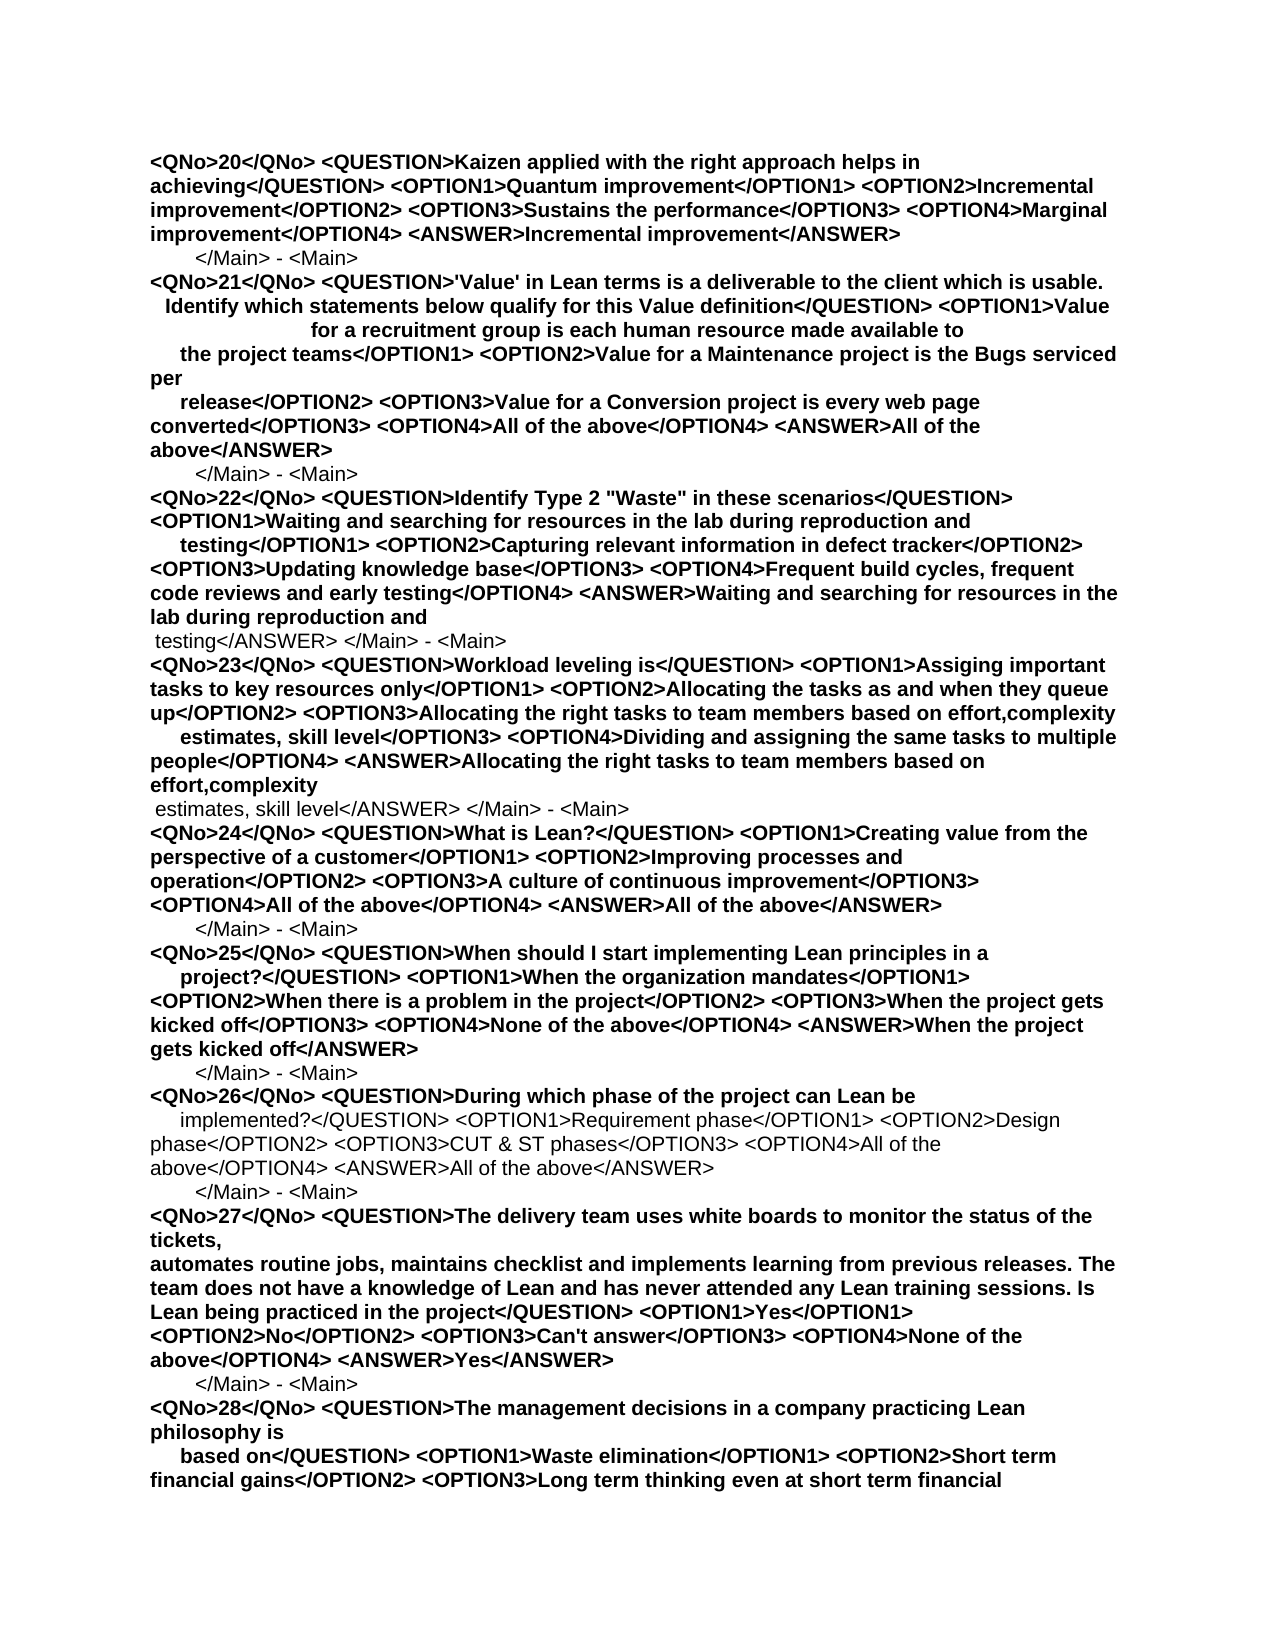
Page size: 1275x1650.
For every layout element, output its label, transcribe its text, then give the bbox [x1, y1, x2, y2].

text <QNo>23</QNo> <QUESTION>Workload leveling is</QUESTION> <OPTION1>Assiging important tasks to key resources only</OPTION1> <OPTION2>Allocating the tasks as and when they queue up</OPTION2> <OPTION3>Allocating the right tasks to team members based on effort,complexity [150, 653, 1125, 725]
text </Main> - <Main> [150, 461, 1125, 485]
text estimates, skill level</OPTION3> <OPTION4>Dividing and assigning the same tasks to multiple people</OPTION4> <ANSWER>Allocating the right tasks to team members based on effort,complexity [150, 725, 1125, 797]
text </Main> - <Main> [150, 1060, 1125, 1084]
text <QNo>22</QNo> <QUESTION>Identify Type 2 "Waste" in these scenarios</QUESTION> <OPTION1>Waiting and searching for resources in the lab during reproduction and [150, 485, 1125, 533]
text Identify which statements below qualify for this Value definition</QUESTION> <OPTION1>Value for a recruitment group is each human resource made available to [150, 294, 1125, 342]
text estimates, skill level</ANSWER> </Main> - <Main> [150, 797, 1125, 821]
text testing</OPTION1> <OPTION2>Capturing relevant information in defect tracker</OPTION2> <OPTION3>Updating knowledge base</OPTION3> <OPTION4>Frequent build cycles, frequent code reviews and early testing</OPTION4> <ANSWER>Waiting and searching for resources in the lab during reproduction and [150, 533, 1125, 629]
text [150, 1444, 1125, 1492]
text testing</ANSWER> </Main> - <Main> [150, 629, 1125, 653]
text <QNo>20</QNo> <QUESTION>Kaizen applied with the right approach helps in achieving</QUESTION> <OPTION1>Quantum improvement</OPTION1> <OPTION2>Incremental improvement</OPTION2> <OPTION3>Sustains the performance</OPTION3> <OPTION4>Marginal improvement</OPTION4> <ANSWER>Incremental improvement</ANSWER> [150, 150, 1125, 246]
text <QNo>26</QNo> <QUESTION>During which phase of the project can Lean be [150, 1084, 1125, 1108]
text automates routine jobs, maintains checklist and implements learning from previous releases. The team does not have a knowledge of Lean and has never attended any Lean training sessions. Is Lean being practiced in the project</QUESTION> <OPTION1>Yes</OPTION1> <OPTION2>No</OPTION2> <OPTION3>Can't answer</OPTION3> <OPTION4>None of the above</OPTION4> <ANSWER>Yes</ANSWER> [150, 1252, 1125, 1372]
text project?</QUESTION> <OPTION1>When the organization mandates</OPTION1> <OPTION2>When there is a problem in the project</OPTION2> <OPTION3>When the project gets kicked off</OPTION3> <OPTION4>None of the above</OPTION4> <ANSWER>When the project gets kicked off</ANSWER> [150, 964, 1125, 1060]
text the project teams</OPTION1> <OPTION2>Value for a Maintenance project is the Bugs serviced per [150, 342, 1125, 389]
text release</OPTION2> <OPTION3>Value for a Conversion project is every web page converted</OPTION3> <OPTION4>All of the above</OPTION4> <ANSWER>All of the above</ANSWER> [150, 389, 1125, 461]
text <QNo>27</QNo> <QUESTION>The delivery team uses white boards to monitor the status of the tickets, [150, 1204, 1125, 1252]
text </Main> - <Main> [150, 917, 1125, 941]
text </Main> - <Main> [150, 246, 1125, 270]
text <QNo>21</QNo> <QUESTION>'Value' in Lean terms is a deliverable to the client which is usable. [150, 270, 1125, 294]
text </Main> - <Main> [150, 1180, 1125, 1204]
text </Main> - <Main> [150, 1372, 1125, 1396]
text <QNo>24</QNo> <QUESTION>What is Lean?</QUESTION> <OPTION1>Creating value from the perspective of a customer</OPTION1> <OPTION2>Improving processes and operation</OPTION2> <OPTION3>A culture of continuous improvement</OPTION3> <OPTION4>All of the above</OPTION4> <ANSWER>All of the above</ANSWER> [150, 821, 1125, 917]
text <QNo>25</QNo> <QUESTION>When should I start implementing Lean principles in a [150, 941, 1125, 964]
text <QNo>28</QNo> <QUESTION>The management decisions in a company practicing Lean philosophy is [150, 1396, 1125, 1444]
text implemented?</QUESTION> <OPTION1>Requirement phase</OPTION1> <OPTION2>Design phase</OPTION2> <OPTION3>CUT & ST phases</OPTION3> <OPTION4>All of the above</OPTION4> <ANSWER>All of the above</ANSWER> [150, 1108, 1125, 1180]
